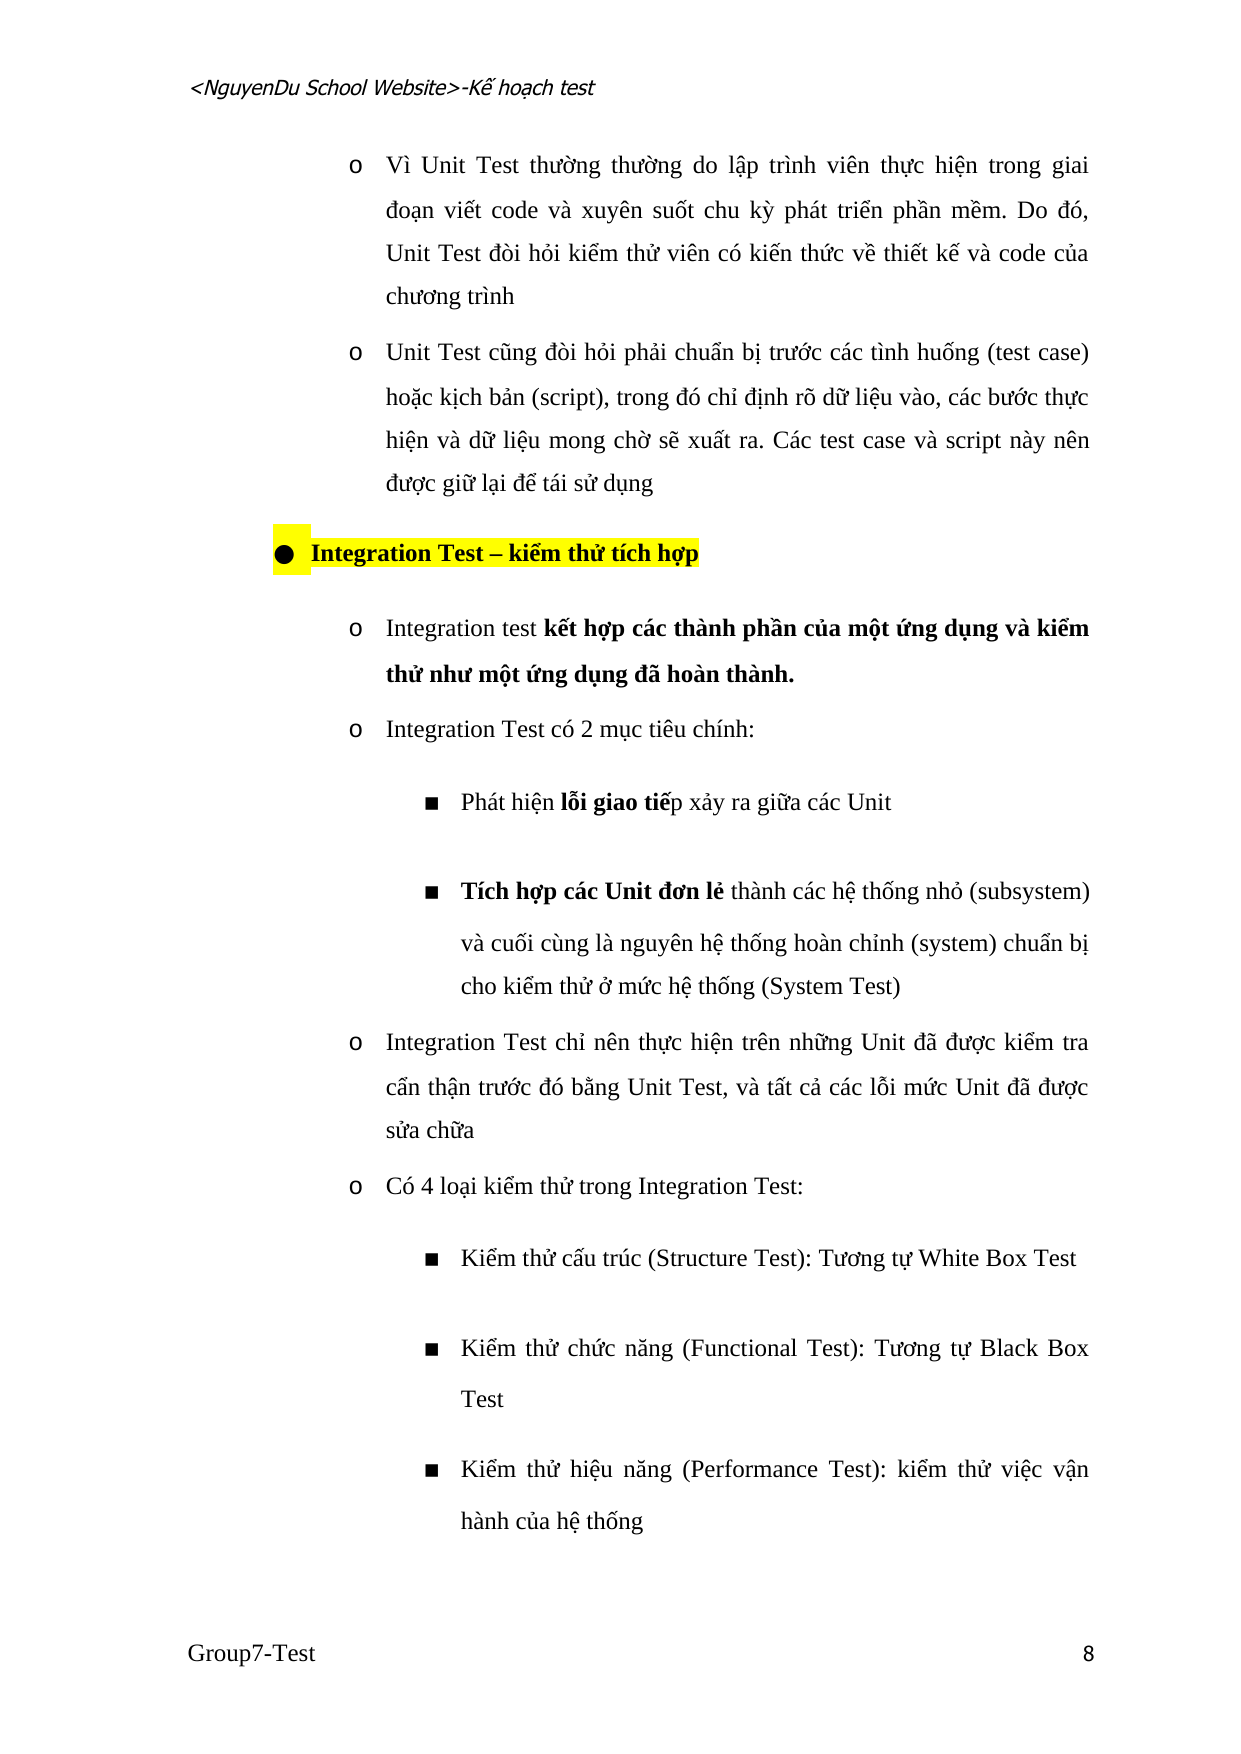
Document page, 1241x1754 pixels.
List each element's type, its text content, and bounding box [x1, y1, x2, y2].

list Integration test kết hợp các thành phần của một ứng dụng và kiểm thử như một ứng dụng đã hoàn thành. [348, 613, 1090, 687]
list Phát hiện lỗi giao tiếp xảy ra giữa các Unit [423, 773, 1090, 824]
list Kiểm thử chức năng (Functional Test): Tương tự Black Box Test [423, 1319, 1090, 1413]
list Vì Unit Test thường thường do lập trình viên thực hiện trong giai đoạn viết code và xuyên suốt chu kỳ phát triển phần mềm. Do đó, Unit Test đòi hỏi kiểm thử viên có kiến thức về thiết kế và code của chương trình [348, 150, 1090, 310]
list Integration Test có 2 mục tiêu chính: [348, 714, 1090, 745]
list Integration Test – kiểm thử tích hợp [311, 524, 1090, 575]
list Unit Test cũng đòi hỏi phải chuẩn bị trước các tình huống (test case) hoặc kịch bản (script), trong đó chỉ định rõ dữ liệu vào, các bước thực hiện và dữ liệu mong chờ sẽ xuất ra. Các test case và script này nên được giữ lại để tái sử dụng [348, 337, 1090, 497]
list Có 4 loại kiểm thử trong Integration Test: [348, 1171, 1090, 1202]
list Kiểm thử cấu trúc (Structure Test): Tương tự White Box Test [423, 1229, 1090, 1281]
list Integration Test chỉ nên thực hiện trên những Unit đã được kiểm tra cẩn thận trước đó bằng Unit Test, và tất cả các lỗi mức Unit đã được sửa chữa [348, 1027, 1090, 1144]
list Tích hợp các Unit đơn lẻ thành các hệ thống nhỏ (subsystem) và cuối cùng là nguyên hệ thống hoàn chỉnh (system) chuẩn bị cho kiểm thử ở mức hệ thống (System Test) [423, 862, 1090, 1000]
list Kiểm thử hiệu năng (Performance Test): kiểm thử việc vận hành của hệ thống [423, 1440, 1090, 1534]
